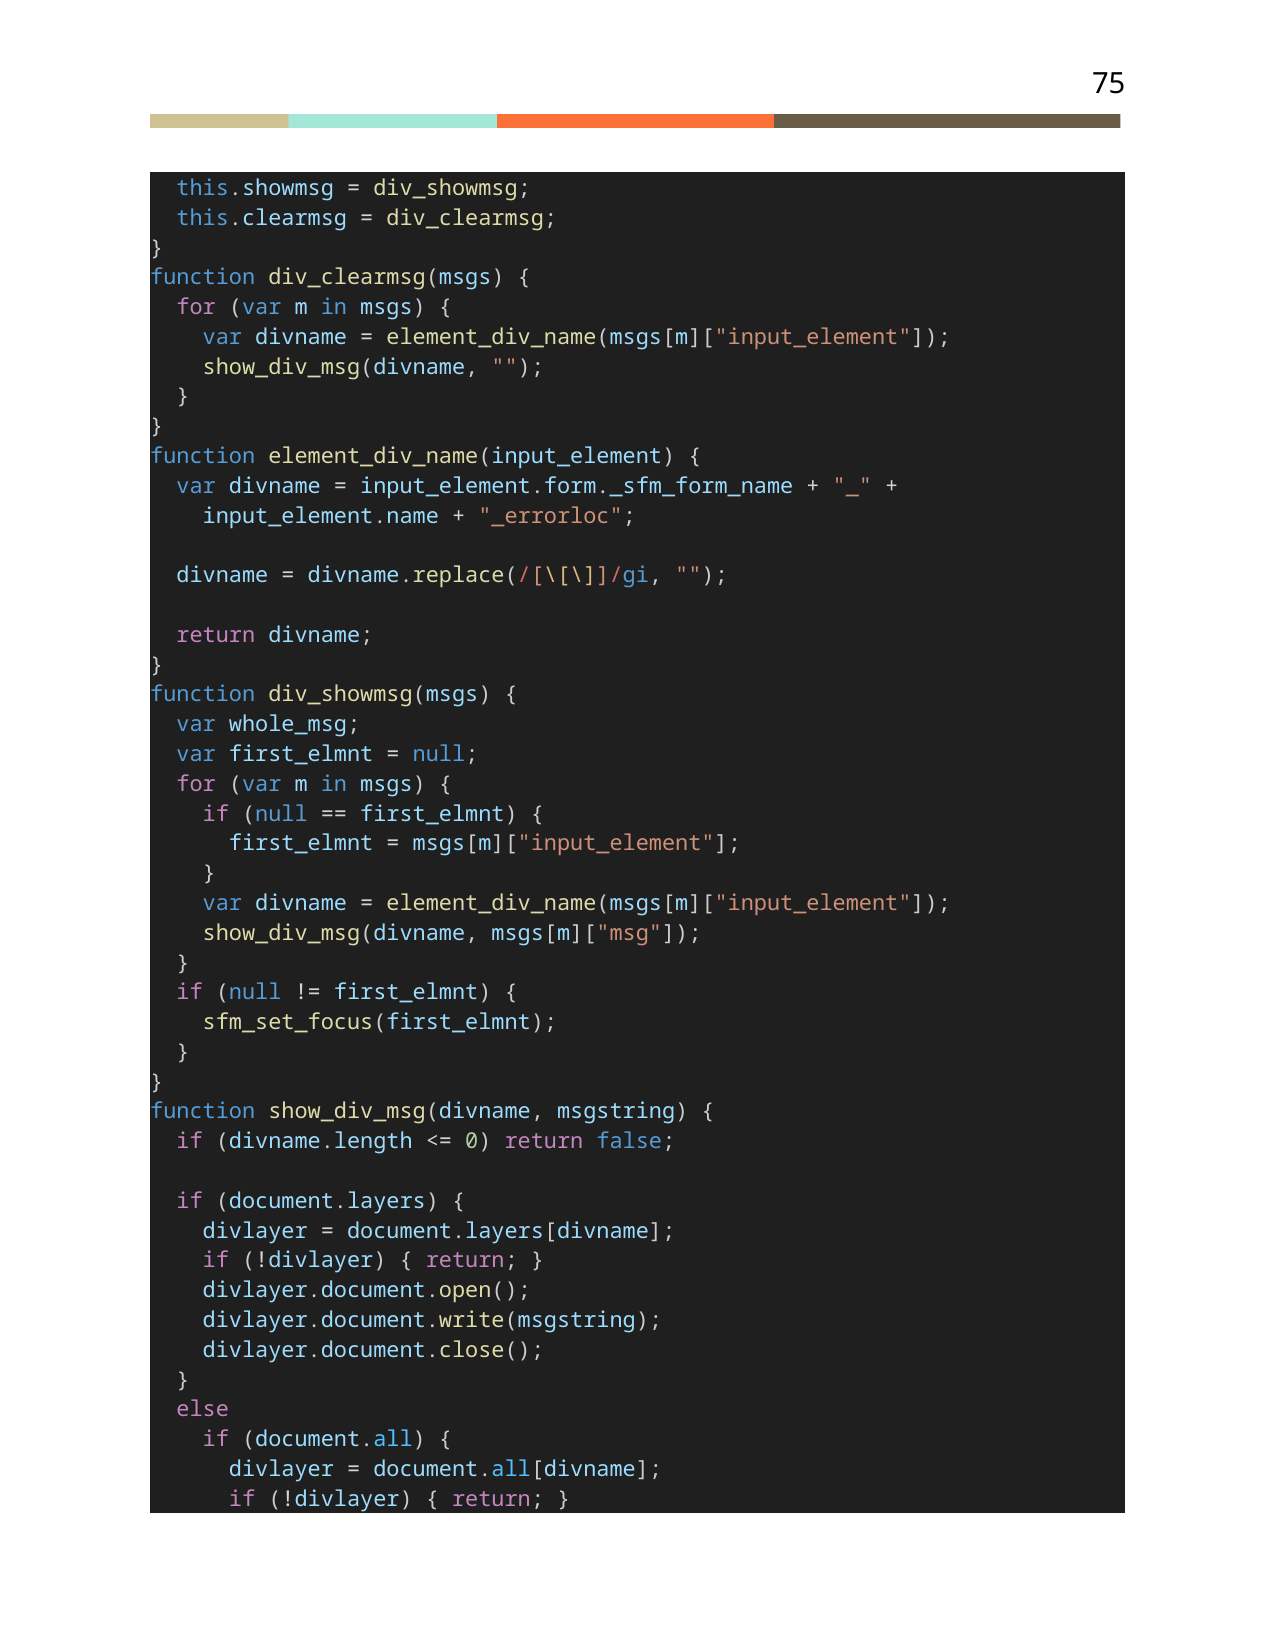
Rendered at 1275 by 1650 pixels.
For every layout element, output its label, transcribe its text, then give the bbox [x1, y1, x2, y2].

text } [150, 232, 1125, 261]
text if (document.layers) { [150, 1185, 1125, 1215]
text function div_showmsg(msgs) { [150, 678, 1125, 708]
text for (var m in msgs) { [150, 768, 1125, 798]
text if (null == first_elmnt) { [150, 798, 1125, 827]
text divlayer.document.open(); [150, 1274, 1125, 1304]
picture [150, 114, 1121, 128]
text divlayer.document.close(); [150, 1334, 1125, 1364]
text show_div_msg(divname, ""); [150, 351, 1125, 381]
text this.showmsg = div_showmsg; [150, 172, 1125, 202]
text if (document.all) { [150, 1423, 1125, 1453]
text } [150, 947, 1125, 976]
text } [150, 1036, 1125, 1066]
text divlayer = document.all[divname]; [150, 1453, 1125, 1483]
text first_elmnt = msgs[m]["input_element"]; [150, 827, 1125, 857]
text if (divname.length <= 0) return false; [150, 1125, 1125, 1155]
text } [150, 381, 1125, 410]
text for (var m in msgs) { [150, 291, 1125, 321]
text if (null != first_elmnt) { [150, 976, 1125, 1006]
text function show_div_msg(divname, msgstring) { [150, 1096, 1125, 1125]
text var first_elmnt = null; [150, 738, 1125, 768]
text var divname = element_div_name(msgs[m]["input_element"]); [150, 321, 1125, 351]
text function element_div_name(input_element) { [150, 440, 1125, 470]
text function div_clearmsg(msgs) { [150, 261, 1125, 291]
text return divname; [150, 619, 1125, 649]
text input_element.name + "_errorloc"; [150, 500, 1125, 529]
text var divname = element_div_name(msgs[m]["input_element"]); [150, 887, 1125, 917]
text } [150, 410, 1125, 440]
text divname = divname.replace(/[\[\]]/gi, ""); [150, 559, 1125, 589]
text show_div_msg(divname, msgs[m]["msg"]); [150, 917, 1125, 947]
text if (!divlayer) { return; } [150, 1244, 1125, 1274]
text sfm_set_focus(first_elmnt); [150, 1006, 1125, 1036]
text var divname = input_element.form._sfm_form_name + "_" + [150, 470, 1125, 500]
text if (!divlayer) { return; } [150, 1483, 1125, 1513]
text divlayer.document.write(msgstring); [150, 1304, 1125, 1334]
text divlayer = document.layers[divname]; [150, 1215, 1125, 1244]
text } [150, 649, 1125, 678]
text var whole_msg; [150, 708, 1125, 738]
text this.clearmsg = div_clearmsg; [150, 202, 1125, 232]
text } [150, 857, 1125, 887]
text } [150, 1364, 1125, 1393]
text else [150, 1393, 1125, 1423]
text } [150, 1066, 1125, 1096]
